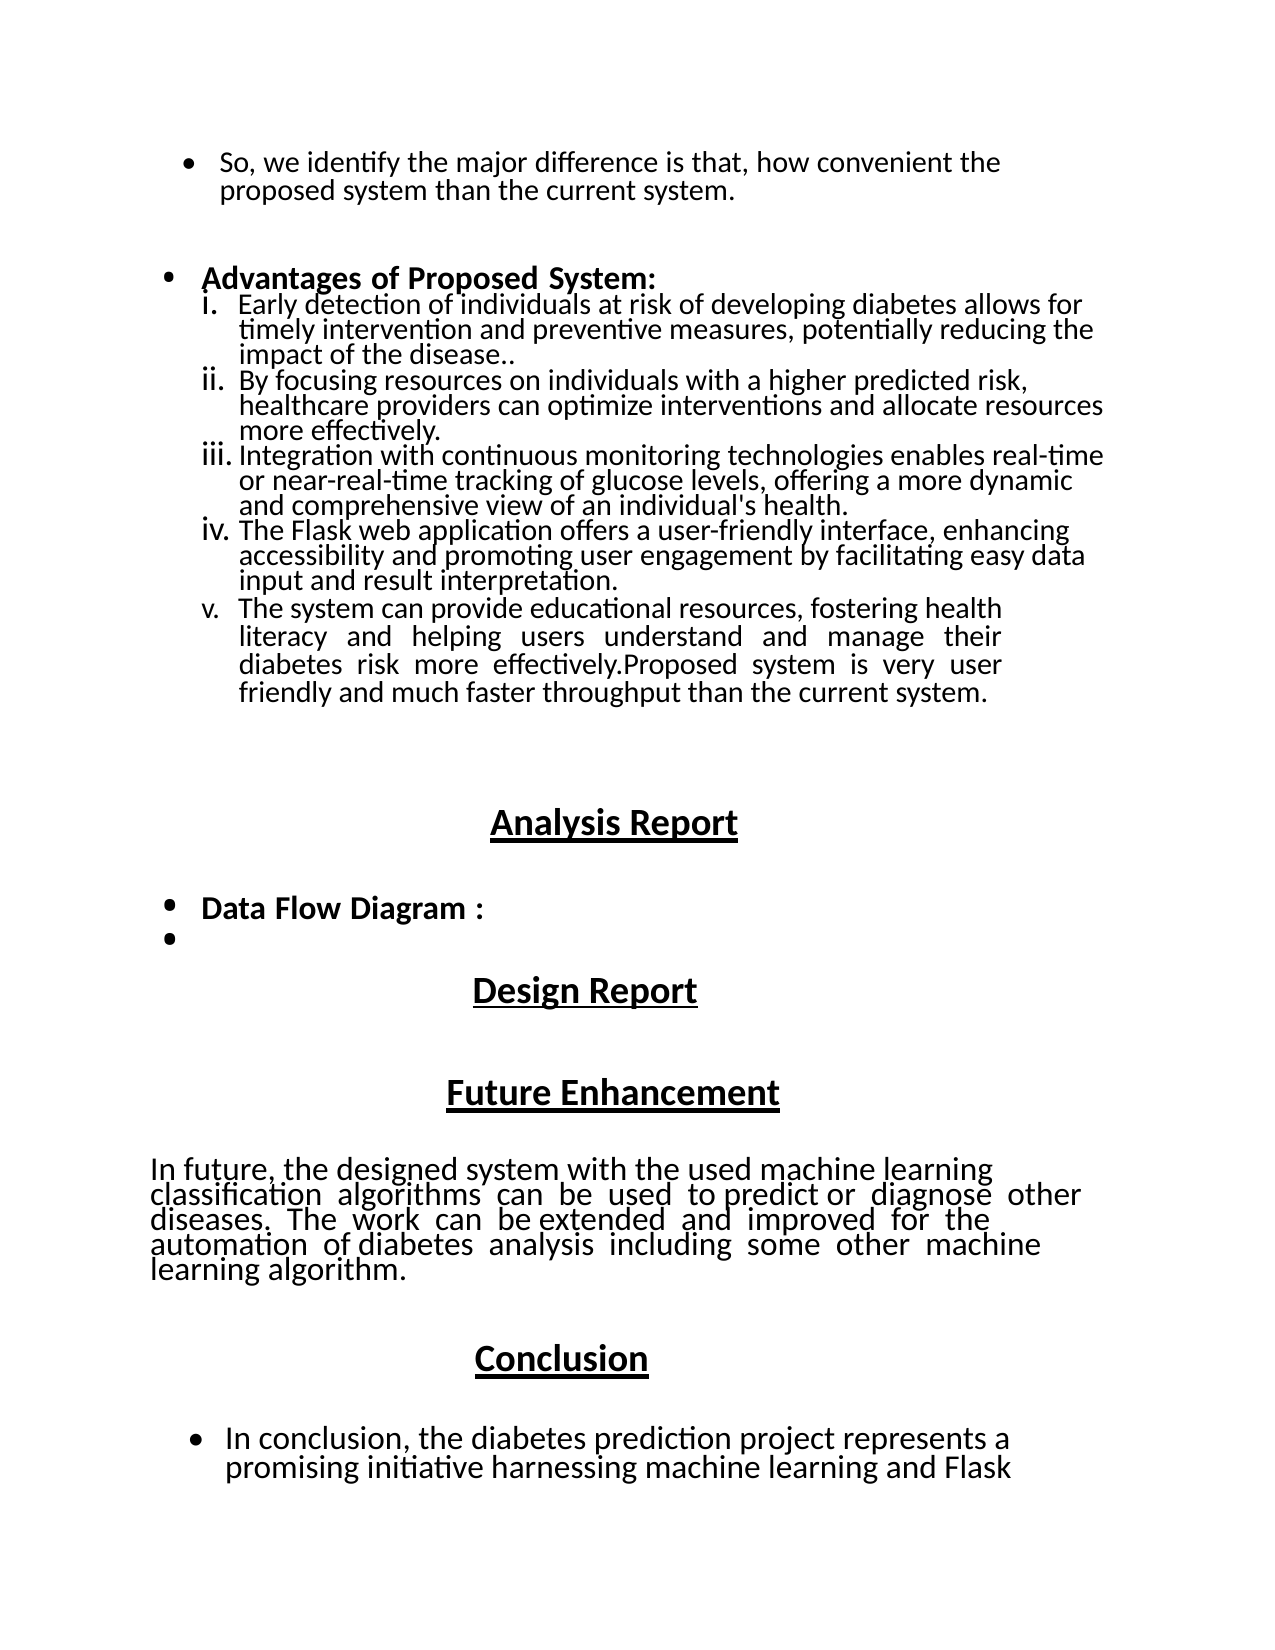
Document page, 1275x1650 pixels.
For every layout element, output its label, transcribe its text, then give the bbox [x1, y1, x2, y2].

list Data Flow Diagram : [162, 899, 1125, 924]
text In future, the designed system with the used machine learning classification algorithms can be used to predict or diagnose other diseases. The work can be extended and improved for the automation of diabetes analysis including some other machine learning algorithm. [150, 1161, 1125, 1286]
text Future Enhancement [446, 1086, 1125, 1111]
list So, we identify the major difference is that, how convenient the proposed system than the current system. [181, 150, 1002, 206]
list Early detection of individuals at risk of developing diabetes allows for timely intervention and preventive measures, potentially reducing the impact of the disease.. [201, 295, 1125, 370]
text Analysis Report [490, 815, 1125, 840]
list Advantages of Proposed System: [162, 269, 1125, 294]
text Conclusion [374, 1352, 749, 1377]
list Integration with continuous monitoring technologies enables real-time or near-real-time tracking of glucose levels, offering a more dynamic and comprehensive view of an individual's health. [201, 445, 1125, 520]
text Design Report [150, 983, 1125, 1008]
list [187, 1427, 1125, 1484]
list By focusing resources on individuals with a higher predicted risk, healthcare providers can optimize interventions and allocate resources more effectively. [201, 370, 1125, 445]
list The system can provide educational resources, fostering health literacy and helping users understand and manage their diabetes risk more effectively.Proposed system is very user friendly and much faster throughput than the current system. [201, 596, 1002, 708]
list The Flask web application offers a user-friendly interface, enhancing accessibility and promoting user engagement by facilitating easy data input and result interpretation. [201, 521, 1125, 596]
